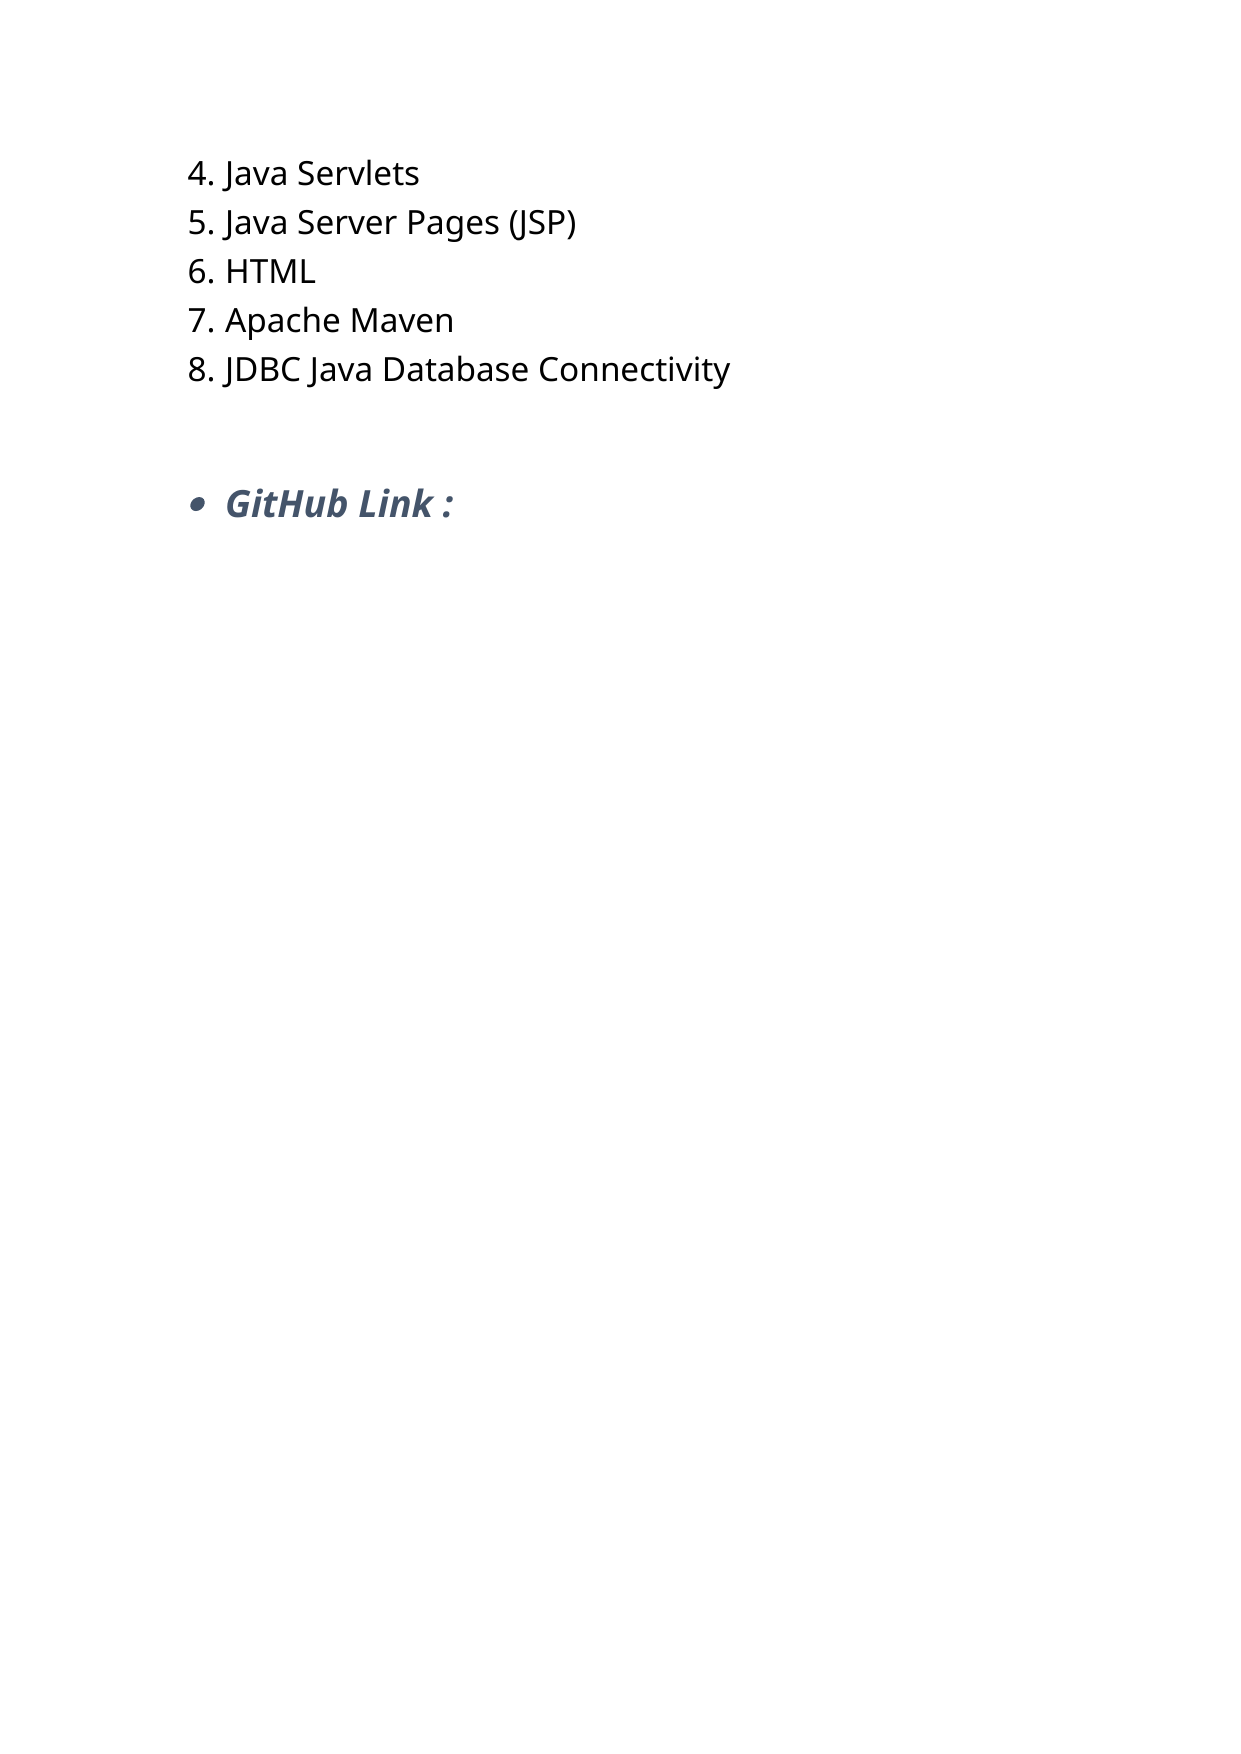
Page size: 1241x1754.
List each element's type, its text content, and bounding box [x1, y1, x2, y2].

list GitHub Link : [187, 477, 1090, 528]
list JDBC Java Database Connectivity [187, 346, 1090, 391]
list Apache Maven [187, 297, 1090, 342]
list Java Servlets [187, 150, 1090, 195]
list Java Server Pages (JSP) [187, 199, 1090, 244]
list HTML [187, 248, 1090, 293]
